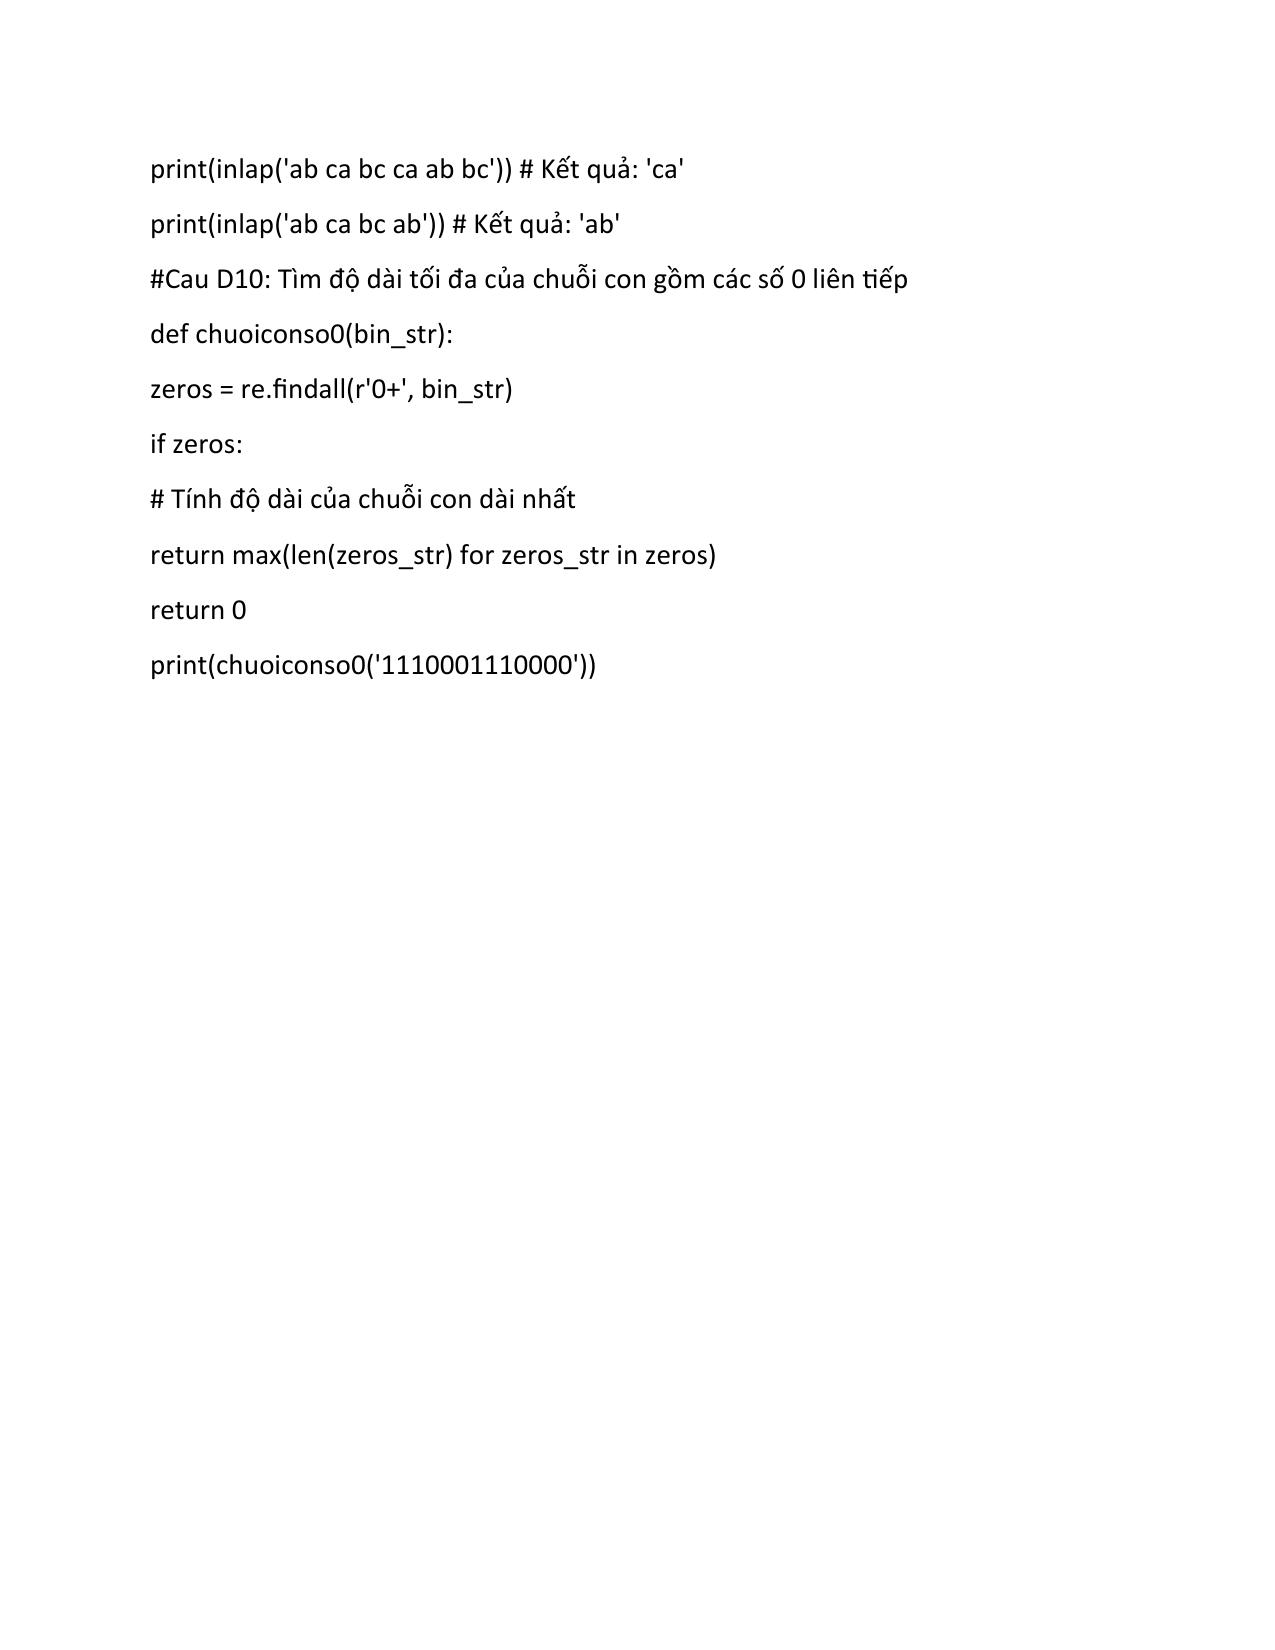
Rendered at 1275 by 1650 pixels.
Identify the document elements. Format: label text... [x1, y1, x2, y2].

text #Cau D10: Tìm độ dài tối đa của chuỗi con gồm các số 0 liên tiếp [150, 260, 1125, 296]
text return 0 [150, 591, 1125, 626]
text return max(len(zeros_str) for zeros_str in zeros) [150, 536, 1125, 571]
text print(inlap('ab ca bc ca ab bc')) # Kết quả: 'ca' [150, 150, 1125, 186]
text # Tính độ dài của chuỗi con dài nhất [150, 481, 1125, 516]
text def chuoiconso0(bin_str): [150, 315, 1125, 351]
text zeros = re.findall(r'0+', bin_str) [150, 370, 1125, 406]
text if zeros: [150, 426, 1125, 461]
text print(inlap('ab ca bc ab')) # Kết quả: 'ab' [150, 205, 1125, 241]
text print(chuoiconso0('1110001110000')) [150, 646, 1125, 682]
